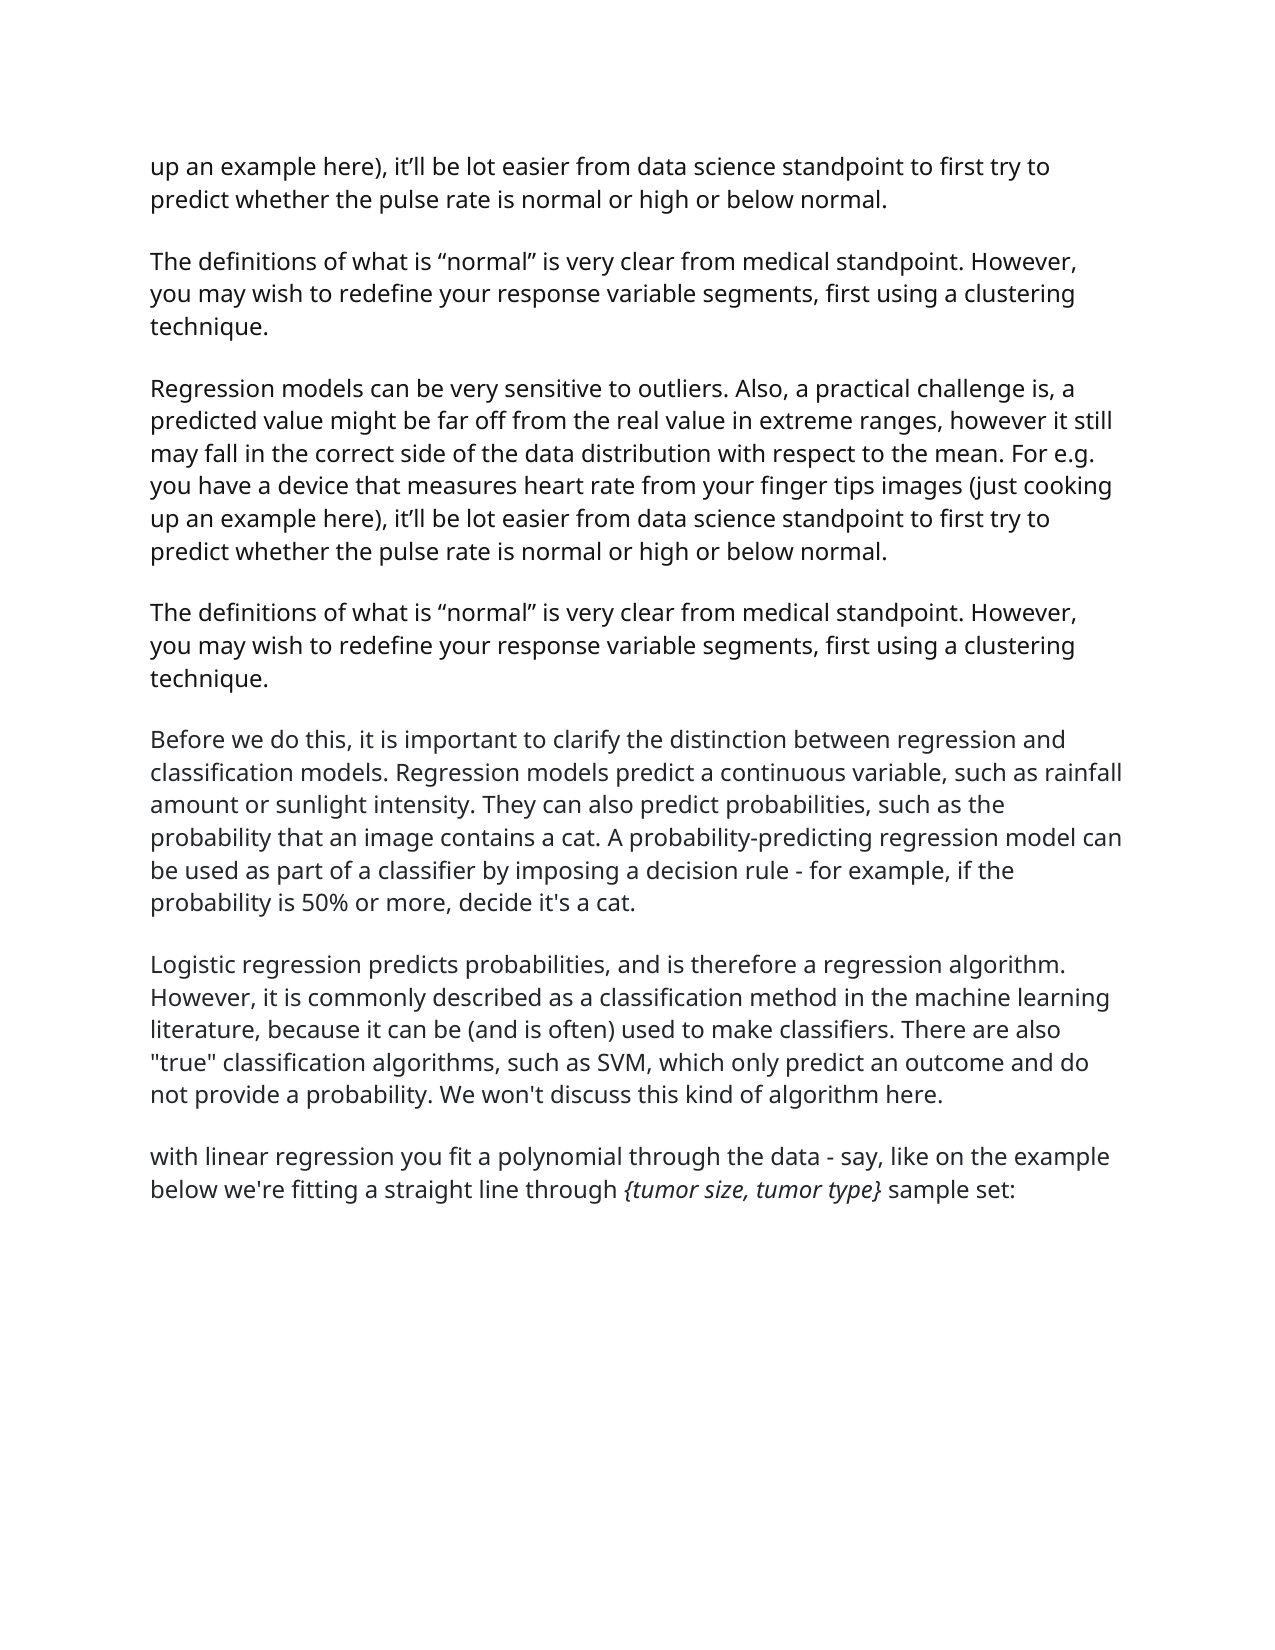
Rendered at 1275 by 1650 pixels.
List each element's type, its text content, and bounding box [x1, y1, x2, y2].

text with linear regression you fit a polynomial through the data - say, like on the example below we're fitting a straight line through {tumor size, tumor type} sample set: [150, 1140, 1125, 1205]
text Logistic regression predicts probabilities, and is therefore a regression algorithm. However, it is commonly described as a classification method in the machine learning literature, because it can be (and is often) used to make classifiers. There are also "true" classification algorithms, such as SVM, which only predict an outcome and do not provide a probability. We won't discuss this kind of algorithm here. [150, 948, 1125, 1111]
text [150, 150, 1125, 215]
text The definitions of what is “normal” is very clear from medical standpoint. However, you may wish to redefine your response variable segments, first using a clustering technique. [150, 244, 1125, 342]
text Before we do this, it is important to clarify the distinction between regression and classification models. Regression models predict a continuous variable, such as rainfall amount or sunlight intensity. They can also predict probabilities, such as the probability that an image contains a cat. A probability-predicting regression model can be used as part of a classifier by imposing a decision rule - for example, if the probability is 50% or more, decide it's a cat. [150, 723, 1125, 919]
text The definitions of what is “normal” is very clear from medical standpoint. However, you may wish to redefine your response variable segments, first using a clustering technique. [150, 596, 1125, 694]
